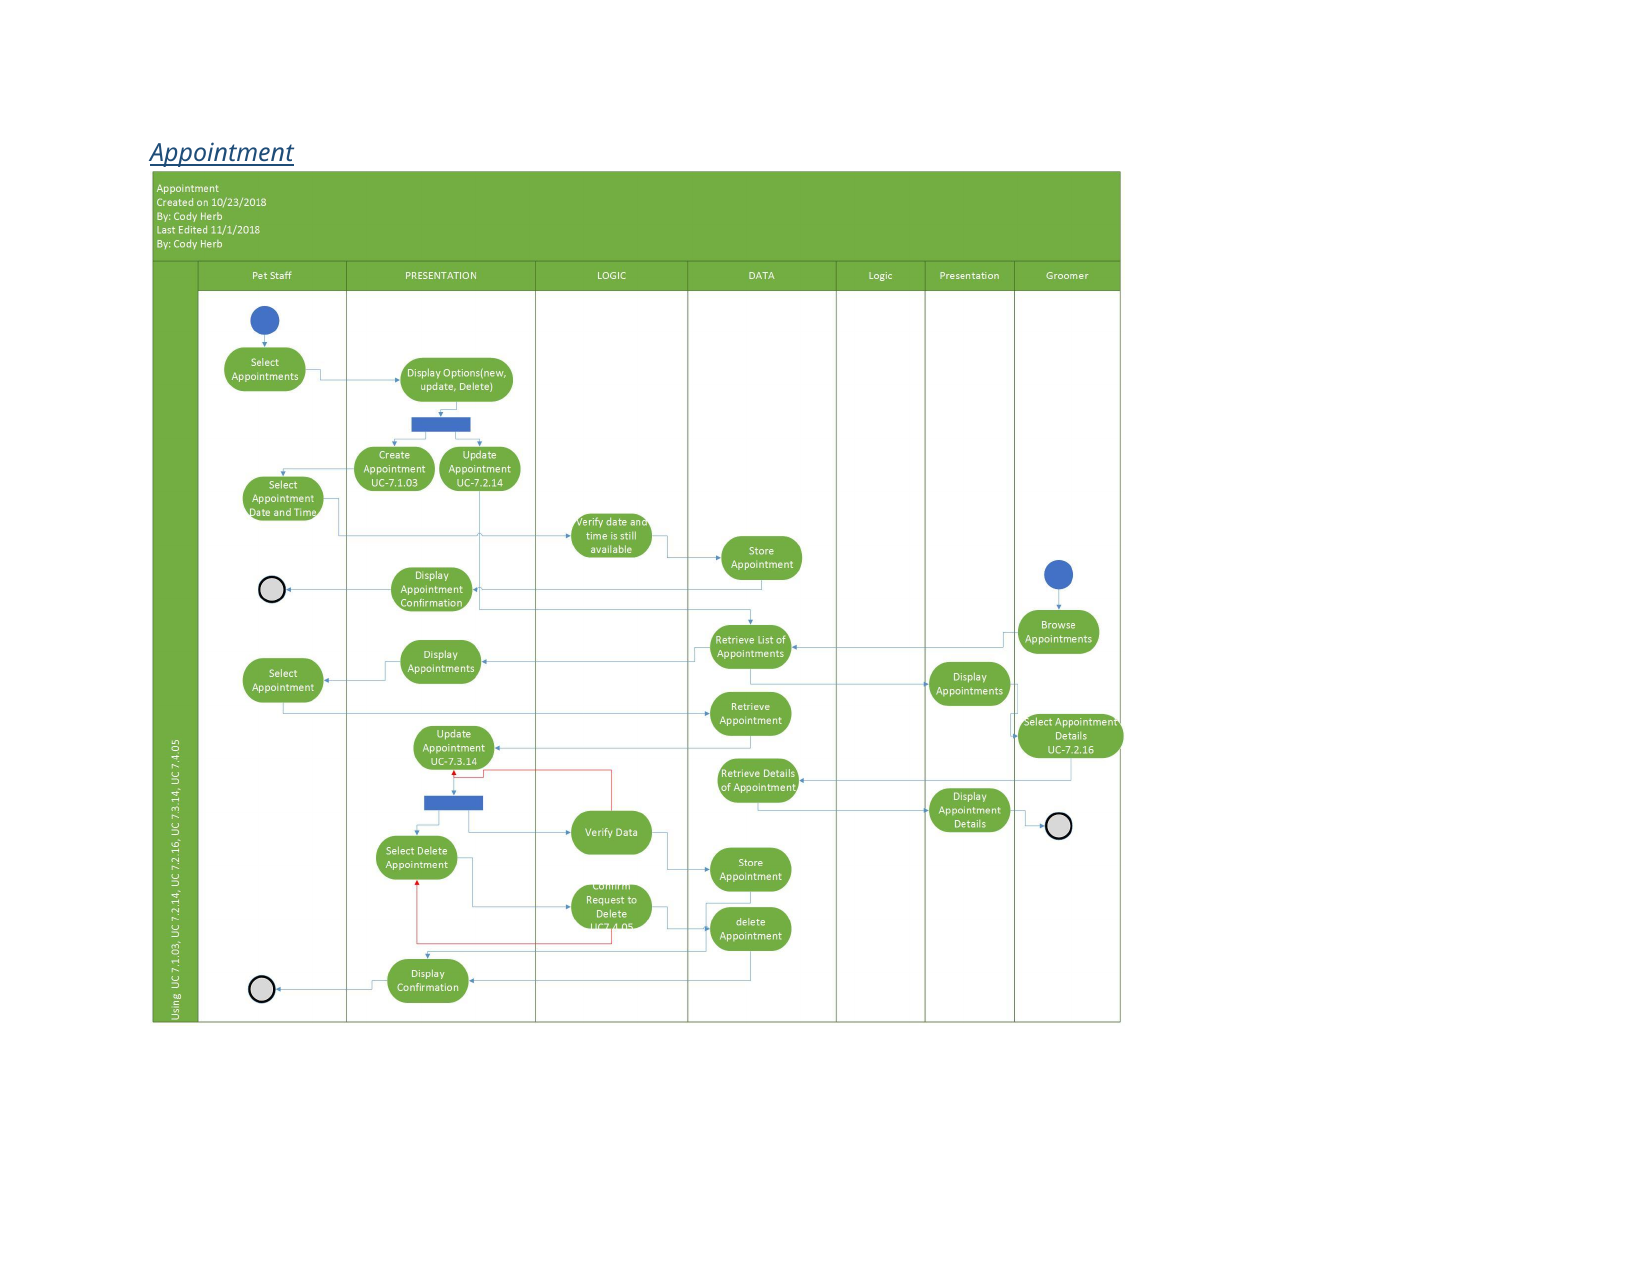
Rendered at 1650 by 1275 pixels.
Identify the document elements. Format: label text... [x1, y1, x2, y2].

picture [150, 171, 1125, 1026]
subtitle Appointment [150, 135, 1500, 169]
